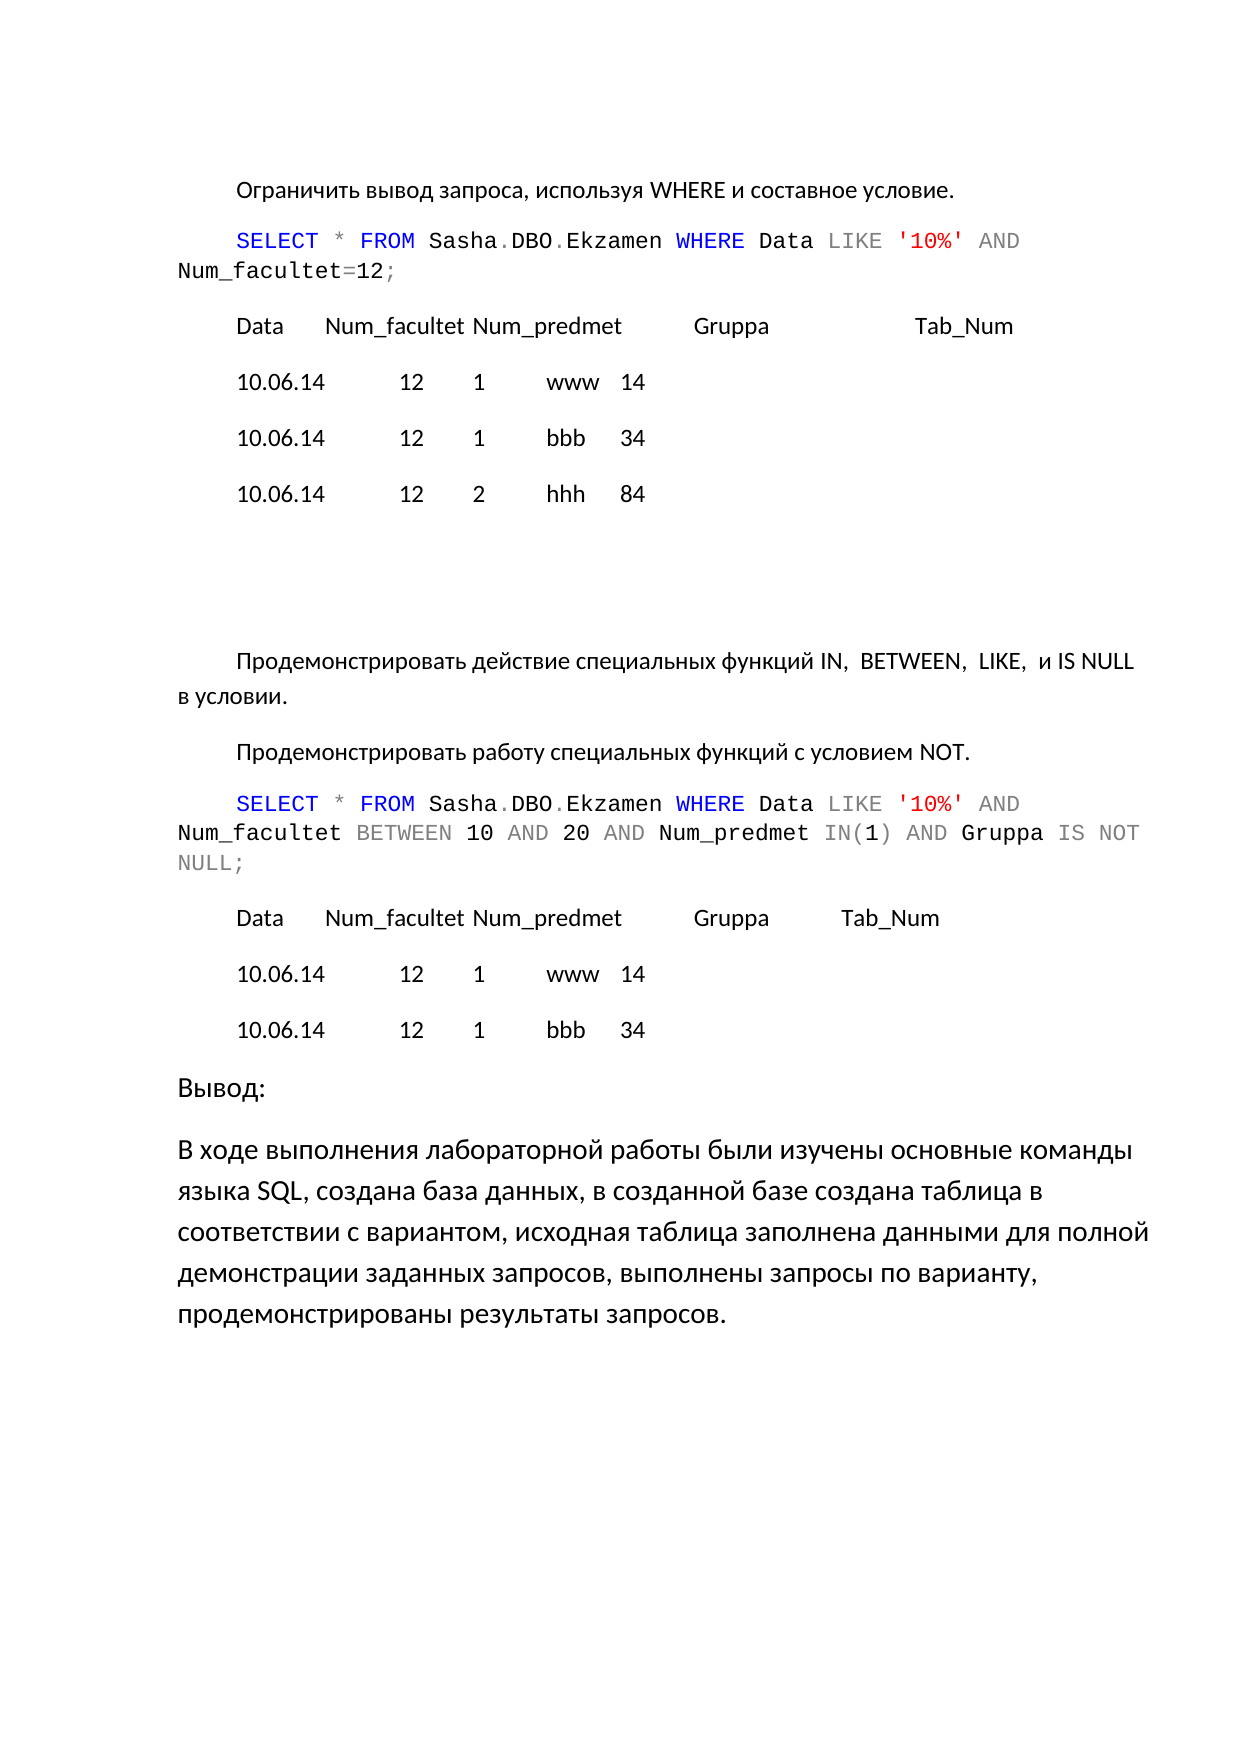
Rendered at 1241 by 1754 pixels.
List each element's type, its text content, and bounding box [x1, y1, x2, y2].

text 10.06.14 12 2 hhh 84 [177, 478, 1152, 508]
text 10.06.14 12 1 www 14 [177, 366, 1152, 397]
text Продемонстрировать работу специальных функций с условием NOT. [177, 736, 1152, 767]
text SELECT * FROM Sasha.DBO.Ekzamen WHERE Data LIKE '10%' AND Num_facultet=12; [177, 230, 1152, 286]
text В ходе выполнения лабораторной работы были изучены основные команды языка SQL, создана база данных, в созданной базе создана таблица в соответствии с вариантом, исходная таблица заполнена данными для полной демонстрации заданных запросов, выполнены запросы по варианту, продемонстрированы результаты запросов. [177, 1131, 1152, 1331]
text Ограничить вывод запроса, используя WHERE и составное условие. [177, 174, 1152, 204]
text Data Num_facultet Num_predmet Gruppa Tab_Num [177, 902, 1152, 933]
text 10.06.14 12 1 bbb 34 [177, 422, 1152, 452]
text Вывод: [177, 1069, 1152, 1105]
text 10.06.14 12 1 www 14 [177, 958, 1152, 988]
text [177, 310, 1152, 341]
text Продемонстрировать действие специальных функций IN, BETWEEN, LIKE, и IS NULL в условии. [177, 645, 1152, 711]
text 10.06.14 12 1 bbb 34 [177, 1014, 1152, 1044]
text SELECT * FROM Sasha.DBO.Ekzamen WHERE Data LIKE '10%' AND Num_facultet BETWEEN 10 AND 20 AND Num_predmet IN(1) AND Gruppa IS NOT NULL; [177, 792, 1152, 877]
